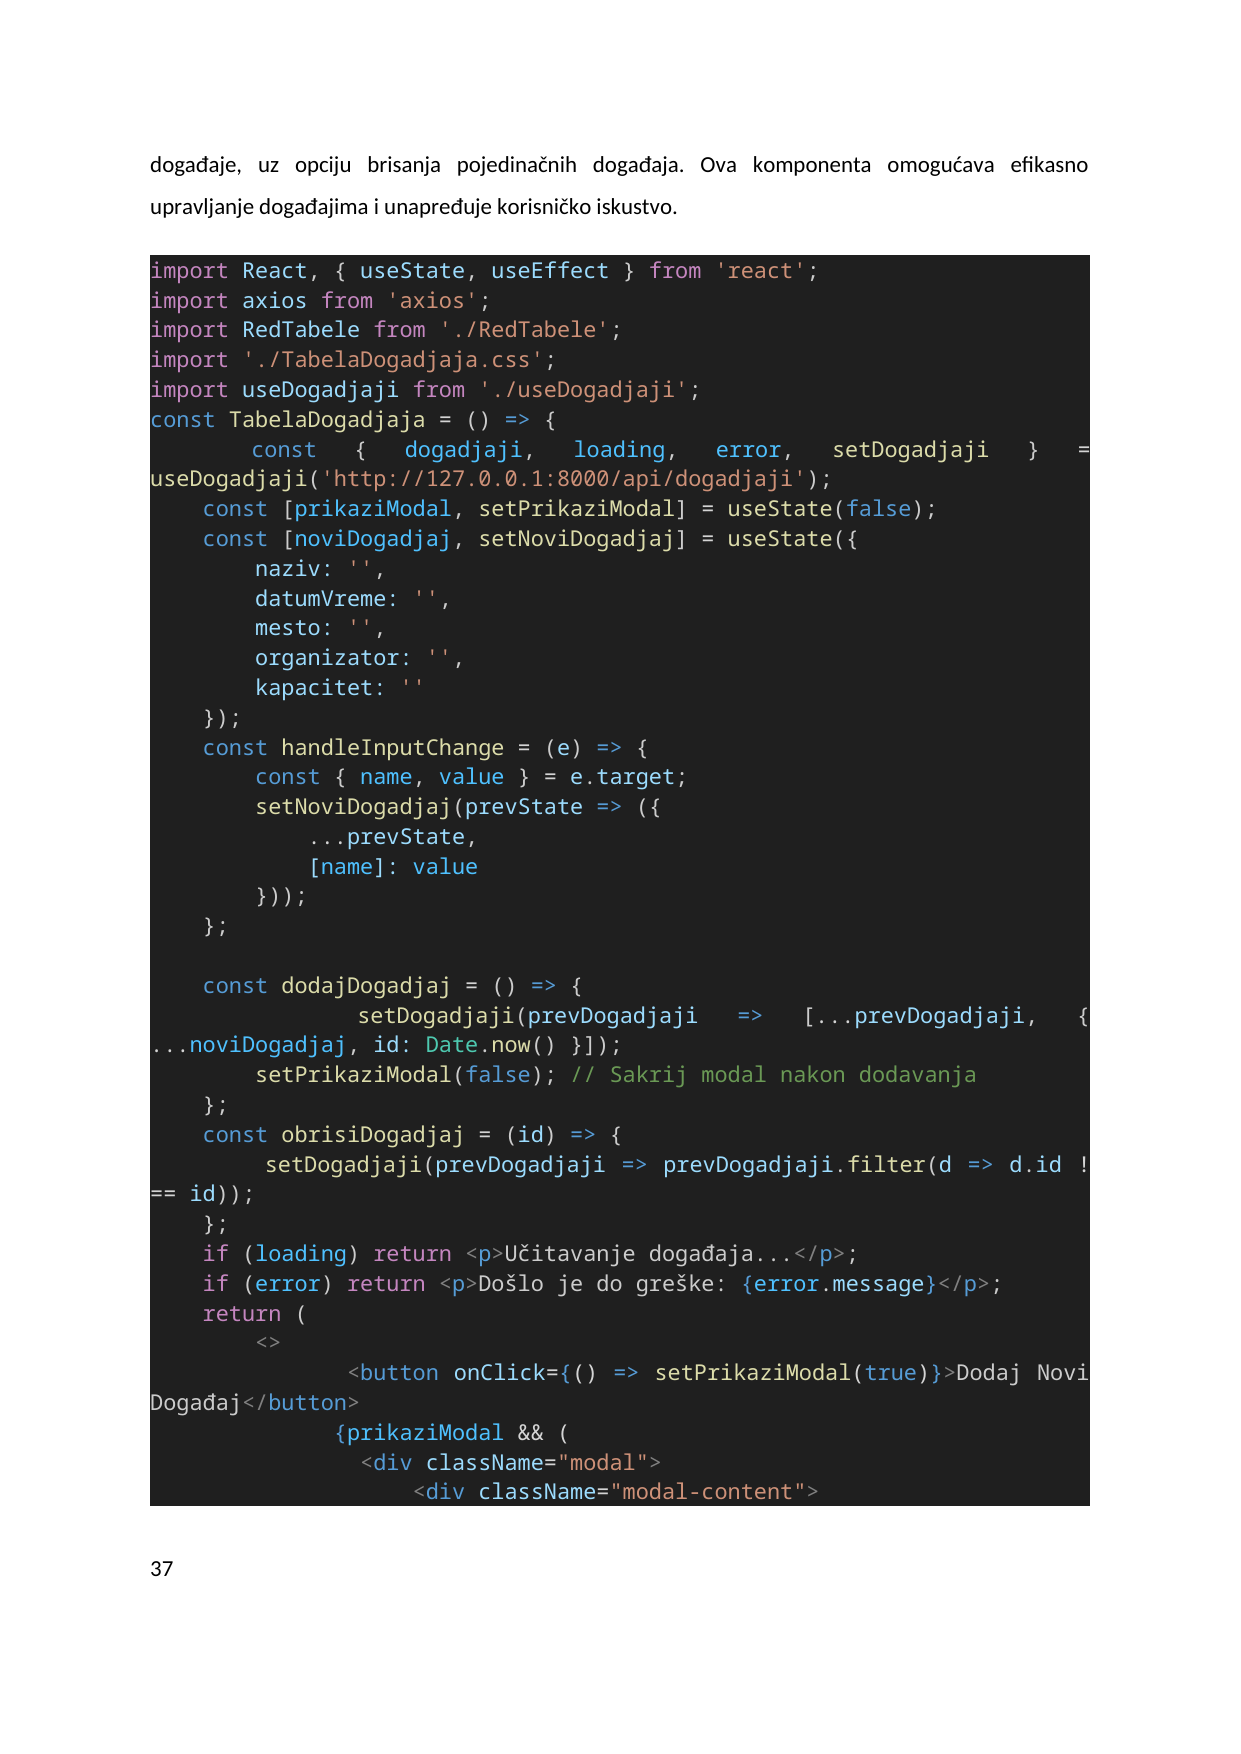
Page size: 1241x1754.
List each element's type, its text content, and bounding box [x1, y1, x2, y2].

text [name]: value [150, 851, 1090, 880]
text import useDogadjaji from './useDogadjaji'; [150, 374, 1090, 404]
text setDogadjaji(prevDogadjaji => prevDogadjaji.filter(d => d.id !== id)); [150, 1148, 1090, 1208]
text const { name, value } = e.target; [150, 761, 1090, 791]
text const dodajDogadjaj = () => { [150, 970, 1090, 999]
text ...prevState, [150, 821, 1090, 851]
text datumVreme: '', [150, 582, 1090, 612]
text kapacitet: '' [150, 672, 1090, 702]
text const handleInputChange = (e) => { [150, 731, 1090, 761]
text {prikaziModal && ( [150, 1417, 1090, 1446]
text organizator: '', [150, 642, 1090, 672]
text }); [150, 702, 1090, 731]
text <button onClick={() => setPrikaziModal(true)}>Dodaj Novi Događaj</button> [150, 1357, 1090, 1417]
text const { dogadjaji, loading, error, setDogadjaji } = useDogadjaji('http://127.0.0.1:8000/api/dogadjaji'); [150, 433, 1090, 493]
text setDogadjaji(prevDogadjaji => [...prevDogadjaji, { ...noviDogadjaj, id: Date.now() }]); [150, 999, 1090, 1059]
text import RedTabele from './RedTabele'; [150, 314, 1090, 344]
text setNoviDogadjaj(prevState => ({ [150, 791, 1090, 821]
text setPrikaziModal(false); // Sakrij modal nakon dodavanja [150, 1059, 1090, 1089]
text import axios from 'axios'; [150, 284, 1090, 314]
text <> [150, 1327, 1090, 1357]
text import React, { useState, useEffect } from 'react'; [150, 255, 1090, 284]
text })); [150, 880, 1090, 910]
text <div className="modal-content"> [150, 1476, 1090, 1506]
text mesto: '', [150, 612, 1090, 642]
text naziv: '', [150, 553, 1090, 582]
text if (error) return <p>Došlo je do greške: {error.message}</p>; [150, 1268, 1090, 1297]
text }; [150, 1208, 1090, 1238]
text const [prikaziModal, setPrikaziModal] = useState(false); [150, 493, 1090, 523]
text <div className="modal"> [150, 1446, 1090, 1476]
text }; [150, 910, 1090, 940]
text const [noviDogadjaj, setNoviDogadjaj] = useState({ [150, 523, 1090, 553]
text }; [150, 1089, 1090, 1119]
text import './TabelaDogadjaja.css'; [150, 344, 1090, 374]
text return ( [150, 1297, 1090, 1327]
text const TabelaDogadjaja = () => { [150, 404, 1090, 433]
text const obrisiDogadjaj = (id) => { [150, 1119, 1090, 1148]
text if (loading) return <p>Učitavanje događaja...</p>; [150, 1238, 1090, 1268]
